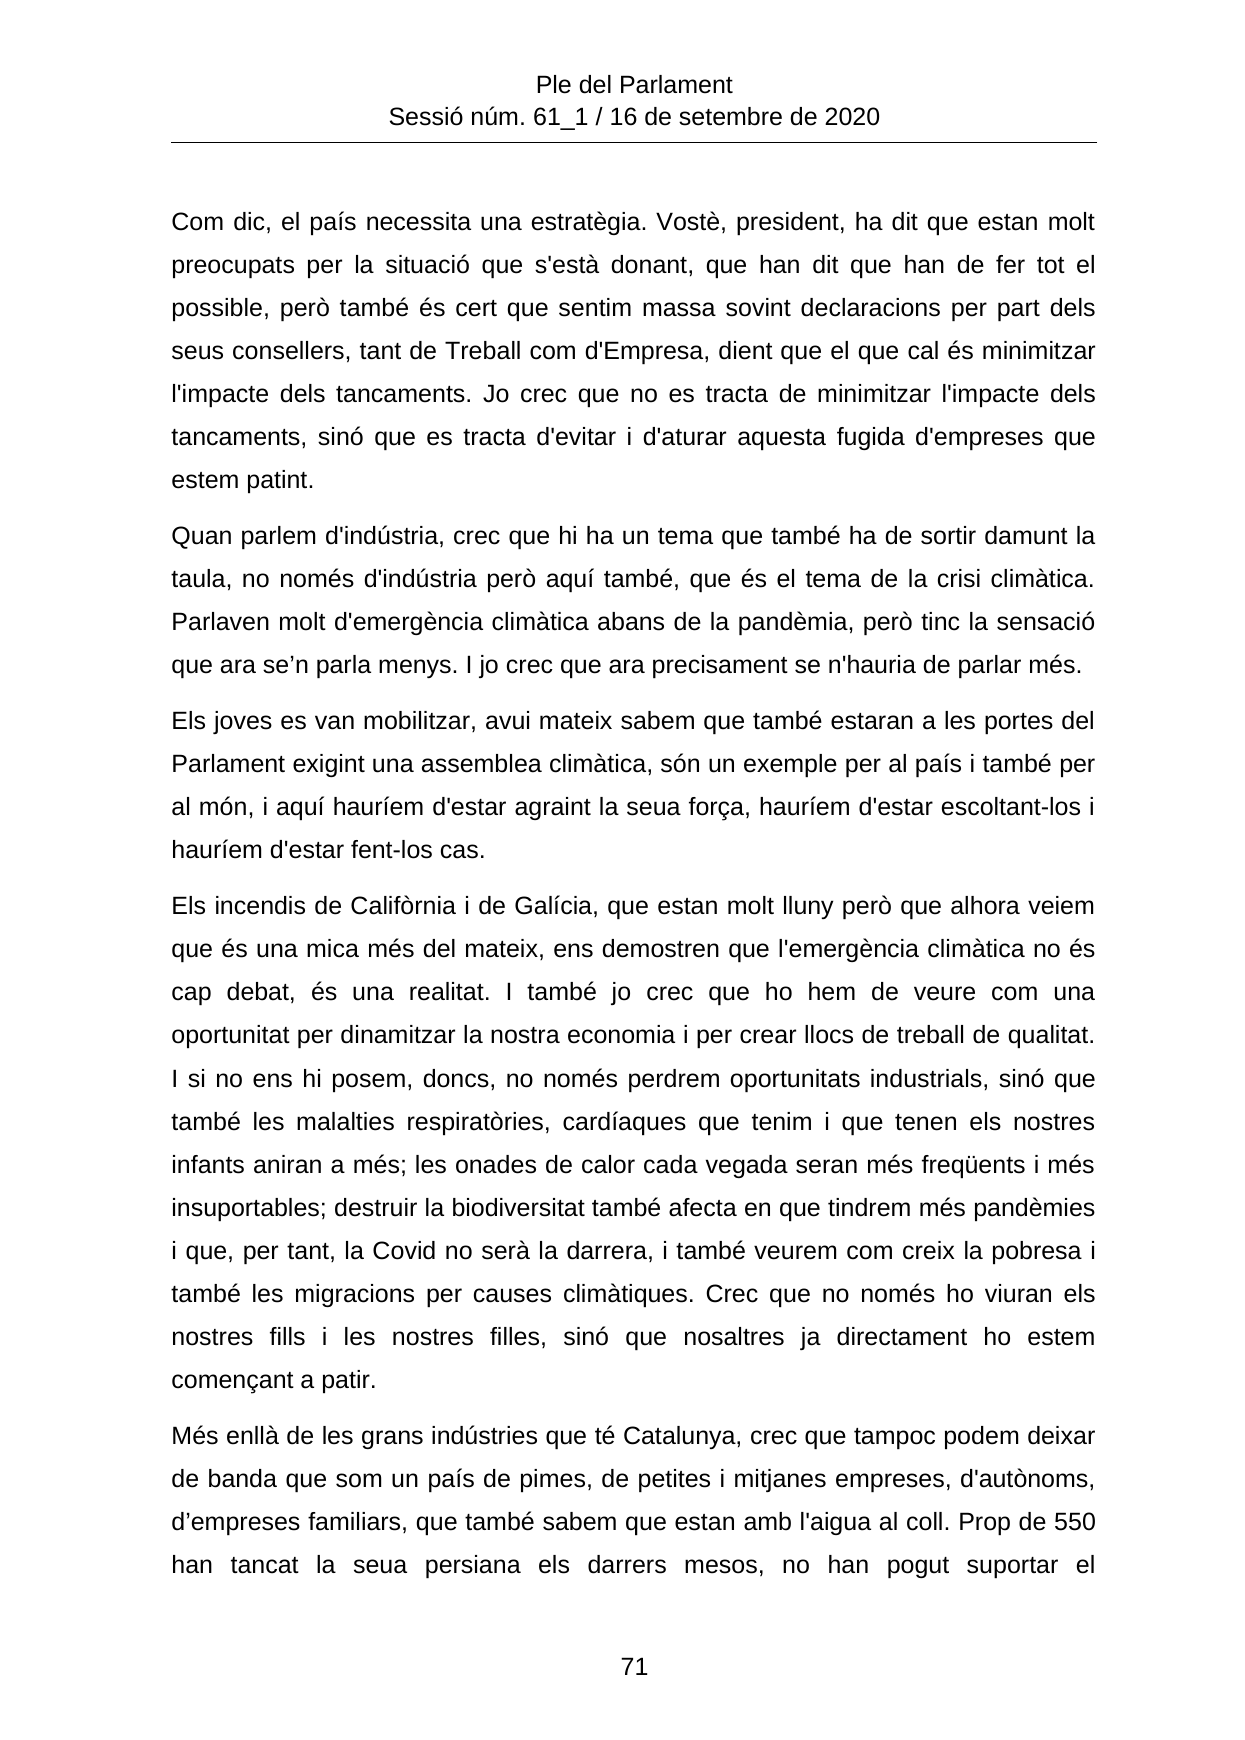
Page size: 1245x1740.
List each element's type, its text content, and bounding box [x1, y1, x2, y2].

text Quan parlem d'indústria, crec que hi ha un tema que també ha de sortir damunt la taula, no només d'indústria però aquí també, que és el tema de la crisi climàtica. Parlaven molt d'emergència climàtica abans de la pandèmia, però tinc la sensació que ara se’n parla menys. I jo crec que ara precisament se n'hauria de parlar més. [171, 521, 1097, 679]
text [171, 1421, 1097, 1579]
text Com dic, el país necessita una estratègia. Vostè, president, ha dit que estan molt preocupats per la situació que s'està donant, que han dit que han de fer tot el possible, però també és cert que sentim massa sovint declaracions per part dels seus consellers, tant de Treball com d'Empresa, dient que el que cal és minimitzar l'impacte dels tancaments. Jo crec que no es tracta de minimitzar l'impacte dels tancaments, sinó que es tracta d'evitar i d'aturar aquesta fugida d'empreses que estem patint. [171, 207, 1097, 494]
text Els joves es van mobilitzar, avui mateix sabem que també estaran a les portes del Parlament exigint una assemblea climàtica, són un exemple per al país i també per al món, i aquí hauríem d'estar agraint la seua força, hauríem d'estar escoltant-los i hauríem d'estar fent-los cas. [171, 706, 1097, 864]
text Els incendis de Califòrnia i de Galícia, que estan molt lluny però que alhora veiem que és una mica més del mateix, ens demostren que l'emergència climàtica no és cap debat, és una realitat. I també jo crec que ho hem de veure com una oportunitat per dinamitzar la nostra economia i per crear llocs de treball de qualitat. I si no ens hi posem, doncs, no només perdrem oportunitats industrials, sinó que també les malalties respiratòries, cardíaques que tenim i que tenen els nostres infants aniran a més; les onades de calor cada vegada seran més freqüents i més insuportables; destruir la biodiversitat també afecta en que tindrem més pandèmies i que, per tant, la Covid no serà la darrera, i també veurem com creix la pobresa i també les migracions per causes climàtiques. Crec que no només ho viuran els nostres fills i les nostres filles, sinó que nosaltres ja directament ho estem començant a patir. [171, 891, 1097, 1394]
